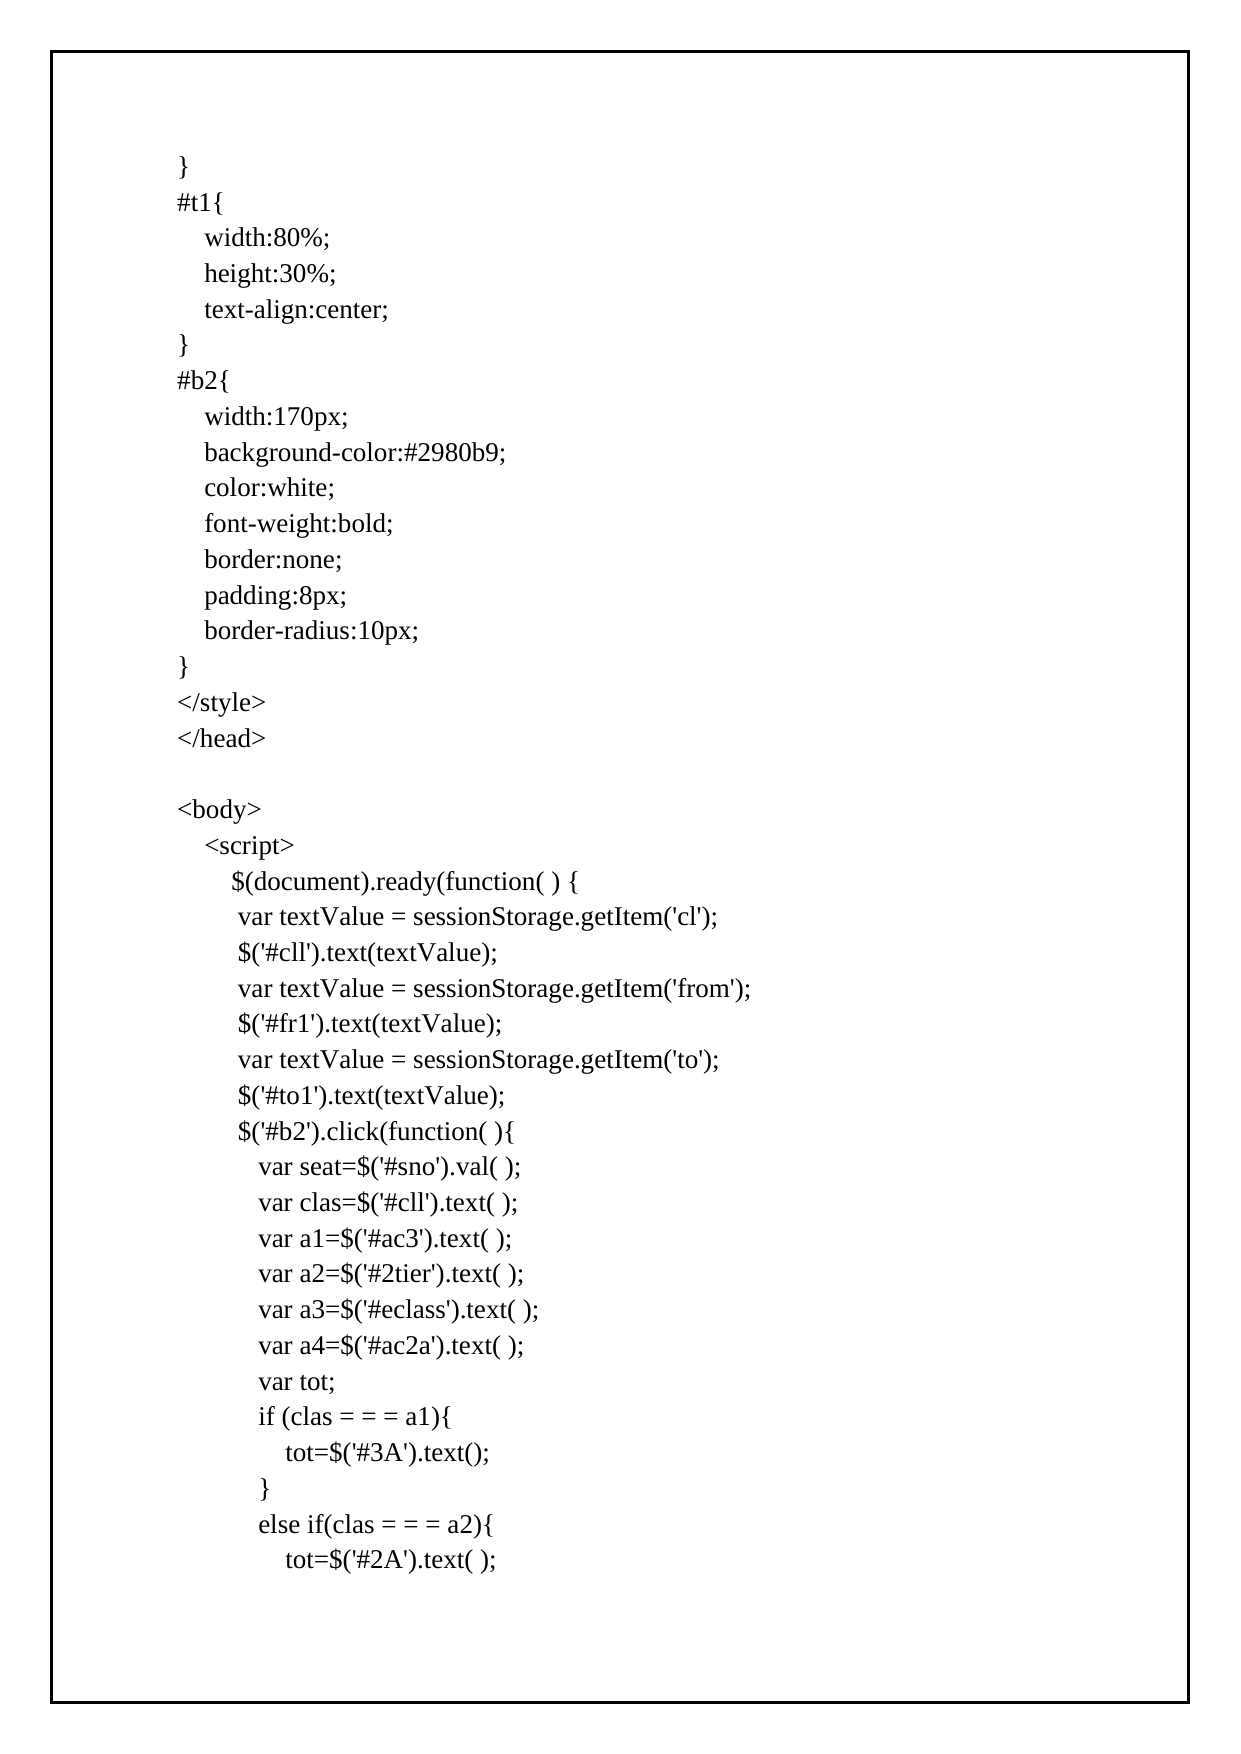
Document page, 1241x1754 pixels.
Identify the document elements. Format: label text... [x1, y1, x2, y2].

text $(document).ready(function( ) { [150, 864, 1090, 896]
text <script> [150, 829, 1090, 860]
text #t1{ [150, 186, 1090, 217]
text var a2=$('#2tier').text( ); [150, 1258, 1090, 1289]
text var a3=$('#eclass').text( ); [150, 1293, 1090, 1324]
text var tot; [150, 1365, 1090, 1396]
text var clas=$('#cll').text( ); [150, 1186, 1090, 1217]
text var a4=$('#ac2a').text( ); [150, 1329, 1090, 1360]
text } [150, 150, 1090, 181]
text #b2{ [150, 364, 1090, 396]
text var seat=$('#sno').val( ); [150, 1150, 1090, 1182]
text var a1=$('#ac3').text( ); [150, 1222, 1090, 1253]
text } [150, 329, 1090, 360]
text if (clas = = = a1){ [150, 1401, 1090, 1432]
text border-radius:10px; [150, 614, 1090, 646]
text } [150, 1472, 1090, 1503]
text font-weight:bold; [150, 507, 1090, 538]
text $('#cll').text(textValue); [150, 936, 1090, 967]
text <body> [150, 793, 1090, 824]
text text-align:center; [150, 293, 1090, 324]
text </style> [150, 686, 1090, 717]
text var textValue = sessionStorage.getItem('from'); [150, 972, 1090, 1003]
text padding:8px; [150, 579, 1090, 610]
text var textValue = sessionStorage.getItem('cl'); [150, 900, 1090, 931]
text </head> [150, 722, 1090, 753]
text $('#fr1').text(textValue); [150, 1007, 1090, 1039]
text } [150, 650, 1090, 681]
text border:none; [150, 543, 1090, 574]
text background-color:#2980b9; [150, 436, 1090, 467]
text height:30%; [150, 257, 1090, 288]
text width:170px; [150, 400, 1090, 431]
text $('#to1').text(textValue); [150, 1079, 1090, 1110]
text tot=$('#3A').text(); [150, 1436, 1090, 1467]
text else if(clas = = = a2){ [150, 1508, 1090, 1539]
text tot=$('#2A').text( ); [150, 1543, 1090, 1574]
text width:80%; [150, 221, 1090, 253]
text var textValue = sessionStorage.getItem('to'); [150, 1043, 1090, 1074]
text $('#b2').click(function( ){ [150, 1115, 1090, 1146]
text color:white; [150, 472, 1090, 503]
